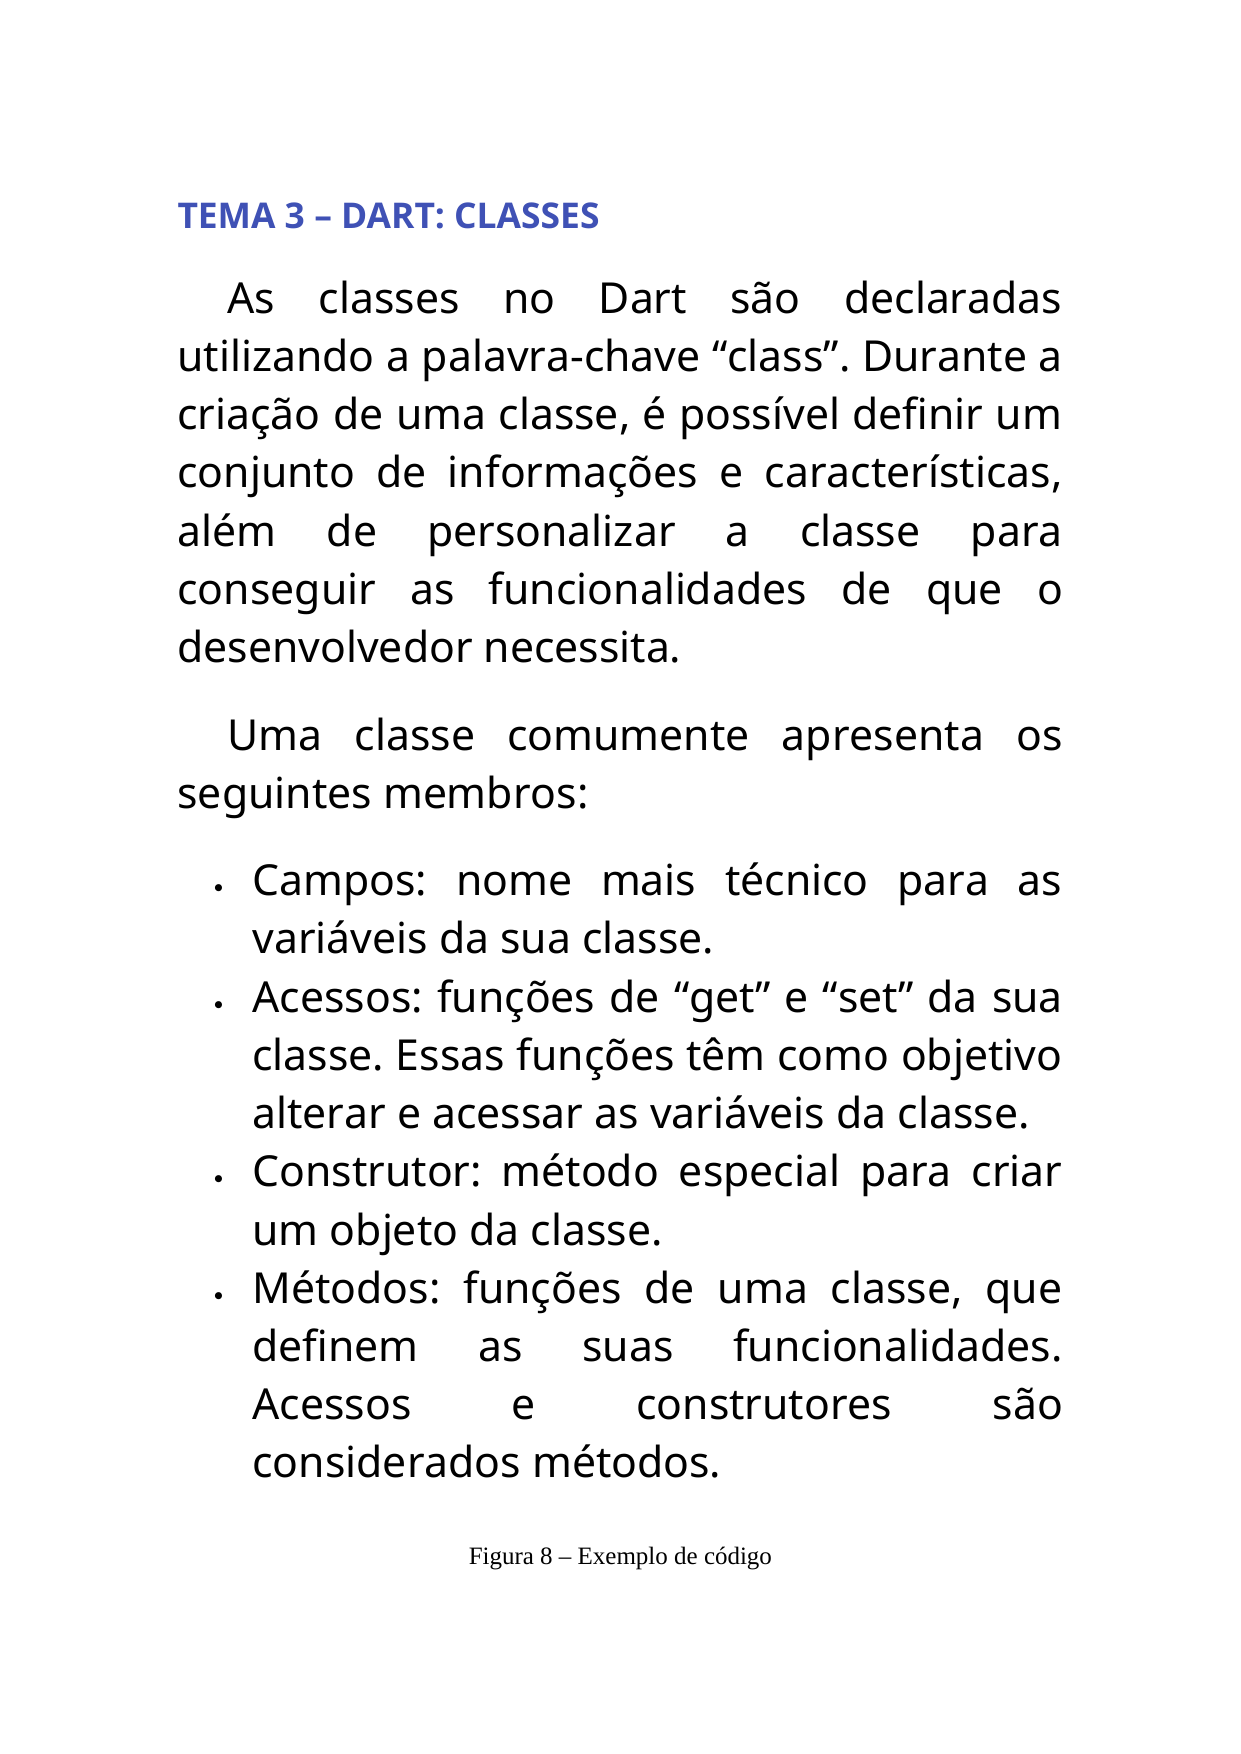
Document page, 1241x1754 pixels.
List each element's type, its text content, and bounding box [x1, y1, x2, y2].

text As classes no Dart são declaradas utilizando a palavra-chave “class”. Durante a criação de uma classe, é possível definir um conjunto de informações e características, além de personalizar a classe para conseguir as funcionalidades de que o desenvolvedor necessita. [177, 267, 1063, 675]
text Figura 8 – Exemplo de código [177, 1519, 1063, 1569]
list Métodos: funções de uma classe, que definem as suas funcionalidades. Acessos e construtores são considerados métodos. [215, 1257, 1063, 1490]
text TEMA 3 – DART: CLASSES [177, 148, 1063, 238]
list Acessos: funções de “get” e “set” da sua classe. Essas funções têm como objetivo alterar e acessar as variáveis da classe. [215, 966, 1063, 1141]
list Campos: nome mais técnico para as variáveis da sua classe. [215, 850, 1063, 966]
list Construtor: método especial para criar um objeto da classe. [215, 1141, 1063, 1257]
text Uma classe comumente apresenta os seguintes membros: [177, 704, 1063, 821]
